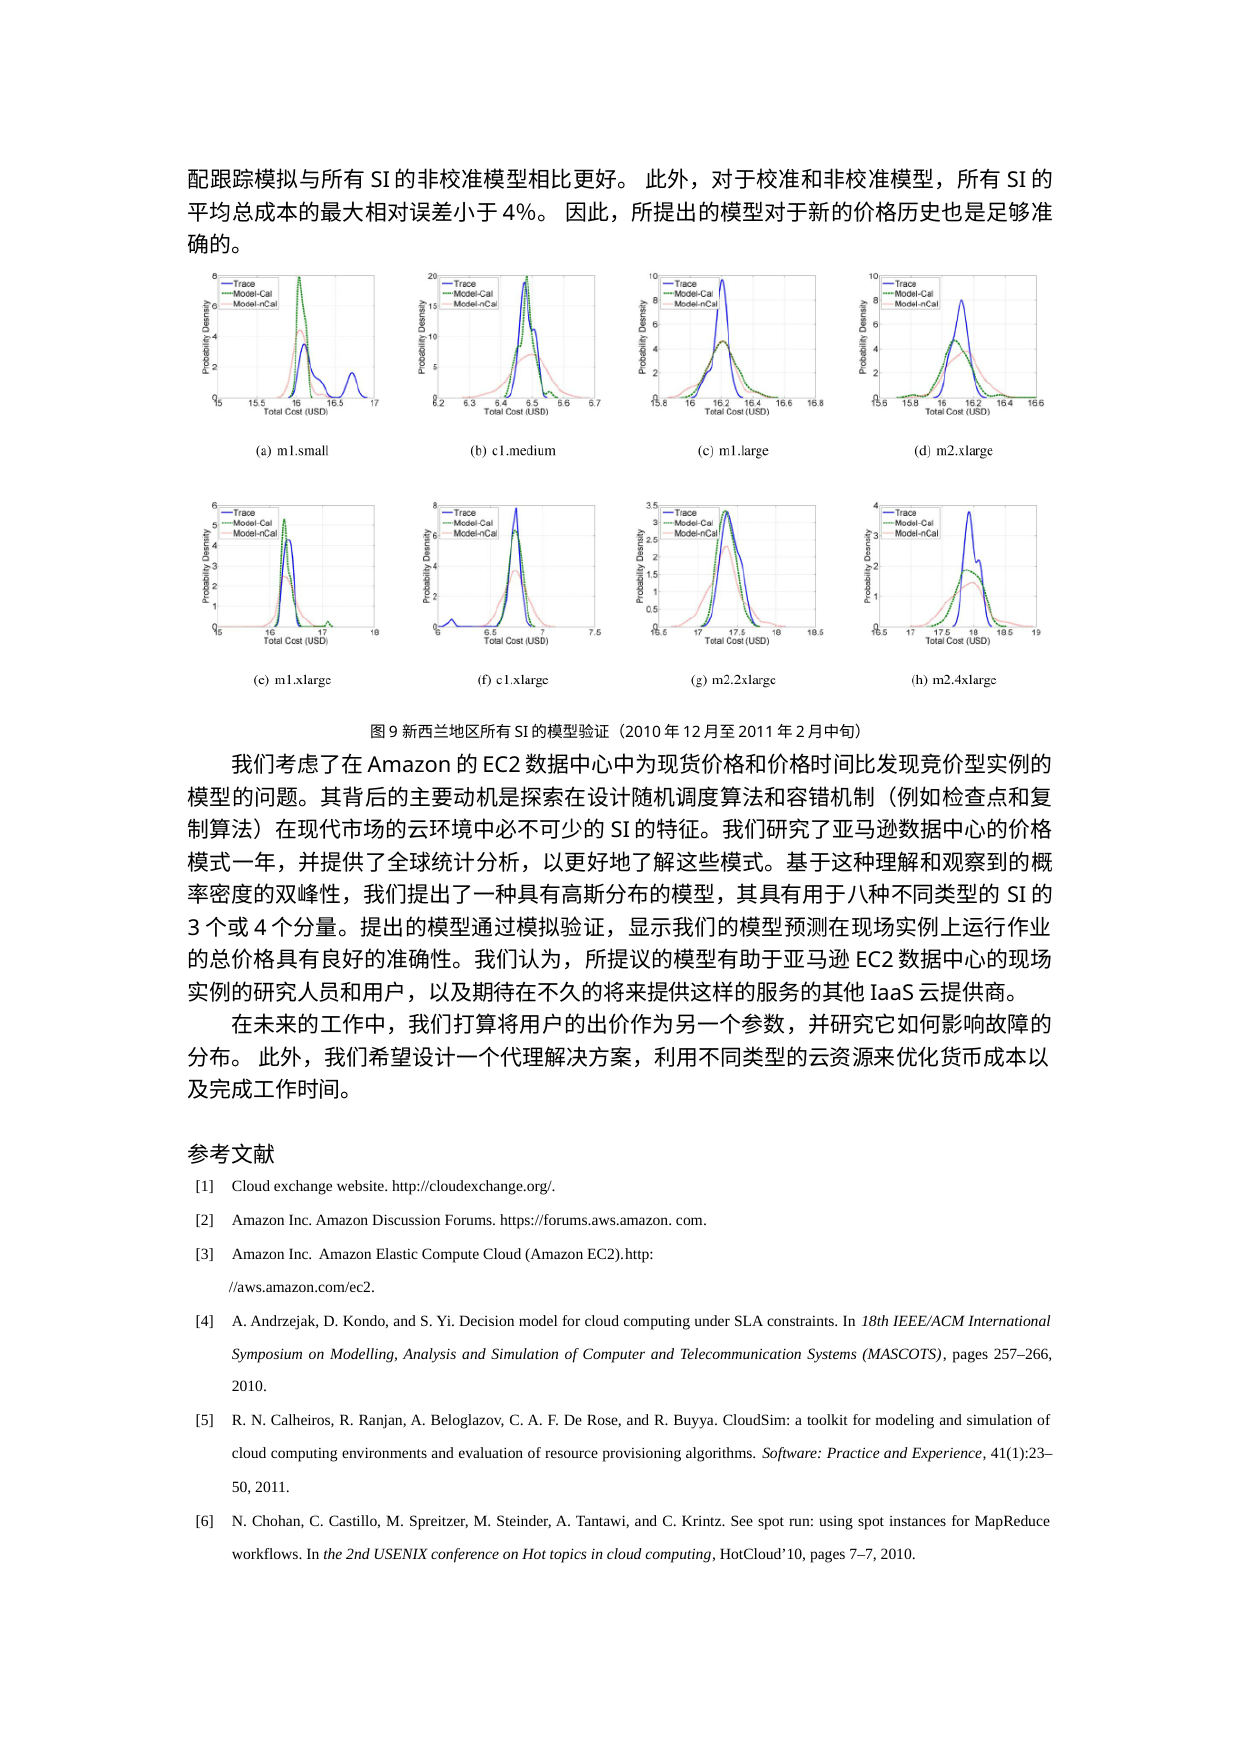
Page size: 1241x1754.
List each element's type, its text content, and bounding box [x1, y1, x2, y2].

text //aws.amazon.com/ec2. [229, 1271, 1052, 1303]
list Amazon Inc. Amazon Elastic Compute Cloud (Amazon EC2). http: [195, 1237, 1052, 1270]
text 我们考虑了在Amazon的EC2数据中心中为现货价格和价格时间比发现竞价型实例的模型的问题。其背后的主要动机是探索在设计随机调度算法和容错机制（例如检查点和复制算法）在现代市场的云环境中必不可少的SI的特征。我们研究了亚马逊数据中心的价格模式一年，并提供了全球统计分析，以更好地了解这些模式。基于这种理解和观察到的概率密度的双峰性，我们提出了一种具有高斯分布的模型，其具有用于八种不同类型的SI的3个或4个分量。提出的模型通过模拟验证，显示我们的模型预测在现场实例上运行作业的总价格具有良好的准确性。我们认为，所提议的模型有助于亚马逊EC2数据中心的现场实例的研究人员和用户，以及期待在不久的将来提供这样的服务的其他IaaS云提供商。 [187, 747, 1053, 1007]
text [187, 162, 1053, 259]
list Cloud exchange website. http://cloudexchange.org/. [195, 1169, 1052, 1202]
list Amazon Inc. Amazon Discussion Forums. https://forums.aws.amazon. com. [195, 1203, 1052, 1236]
text 在未来的工作中，我们打算将用户的出价作为另一个参数，并研究它如何影响故障的分布。 此外，我们希望设计一个代理解决方案，利用不同类型的云资源来优化货币成本以及完成工作时间。 [187, 1007, 1053, 1104]
text 参考文献 [187, 1137, 1053, 1169]
list R. N. Calheiros, R. Ranjan, A. Beloglazov, C. A. F. De Rose, and R. Buyya. CloudSim: a toolkit for modeling and simulation of cloud computing environments and evaluation of resource provisioning algorithms. Software: Practice and Experience, 41(1):23–50, 2011. [195, 1403, 1052, 1503]
list N. Chohan, C. Castillo, M. Spreitzer, M. Steinder, A. Tantawi, and C. Krintz. See spot run: using spot instances for MapReduce workflows. In the 2nd USENIX conference on Hot topics in cloud computing, HotCloud’10, pages 7–7, 2010. [195, 1504, 1052, 1570]
list A. Andrzejak, D. Kondo, and S. Yi. Decision model for cloud computing under SLA constraints. In 18th IEEE/ACM International Symposium on Modelling, Analysis and Simulation of Computer and Telecommunication Systems (MASCOTS), pages 257–266, 2010. [195, 1305, 1052, 1402]
picture [187, 259, 1053, 695]
text 图9 新西兰地区所有SI的模型验证（2010年12月至2011年2月中旬） [187, 714, 1053, 747]
